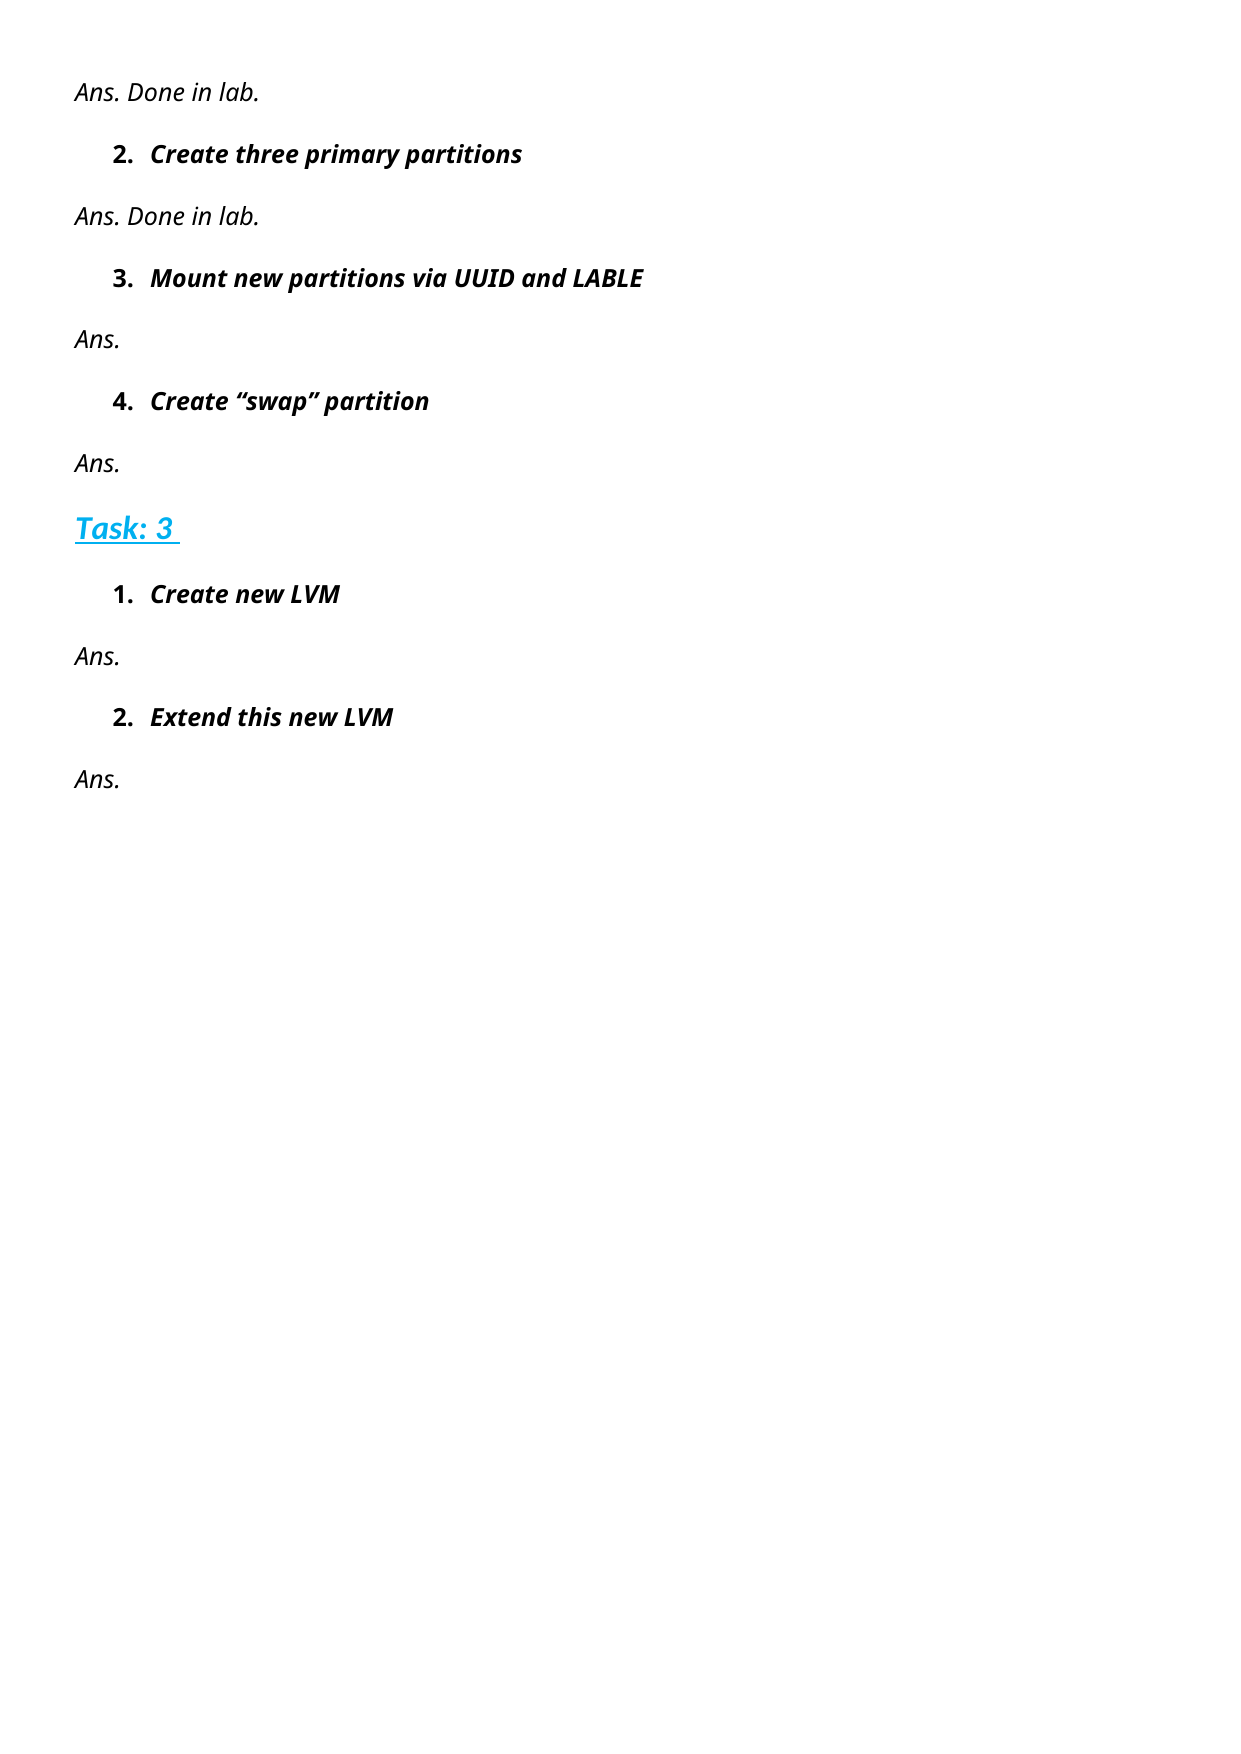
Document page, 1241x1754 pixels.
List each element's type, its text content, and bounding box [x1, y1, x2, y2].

list Create new LVM [112, 576, 1165, 610]
text Ans. Done in lab. [75, 198, 1165, 233]
list Mount new partitions via UUID and LABLE [112, 260, 1165, 294]
text Ans. [75, 446, 1165, 480]
list Extend this new LVM [112, 700, 1165, 734]
text Ans. [75, 762, 1165, 796]
text Ans. [75, 638, 1165, 672]
list Create “swap” partition [112, 384, 1165, 418]
text Ans. Done in lab. [75, 75, 1165, 109]
list Create three primary partitions [112, 137, 1165, 171]
text Ans. [75, 322, 1165, 356]
text Task: 3 [75, 507, 1165, 548]
